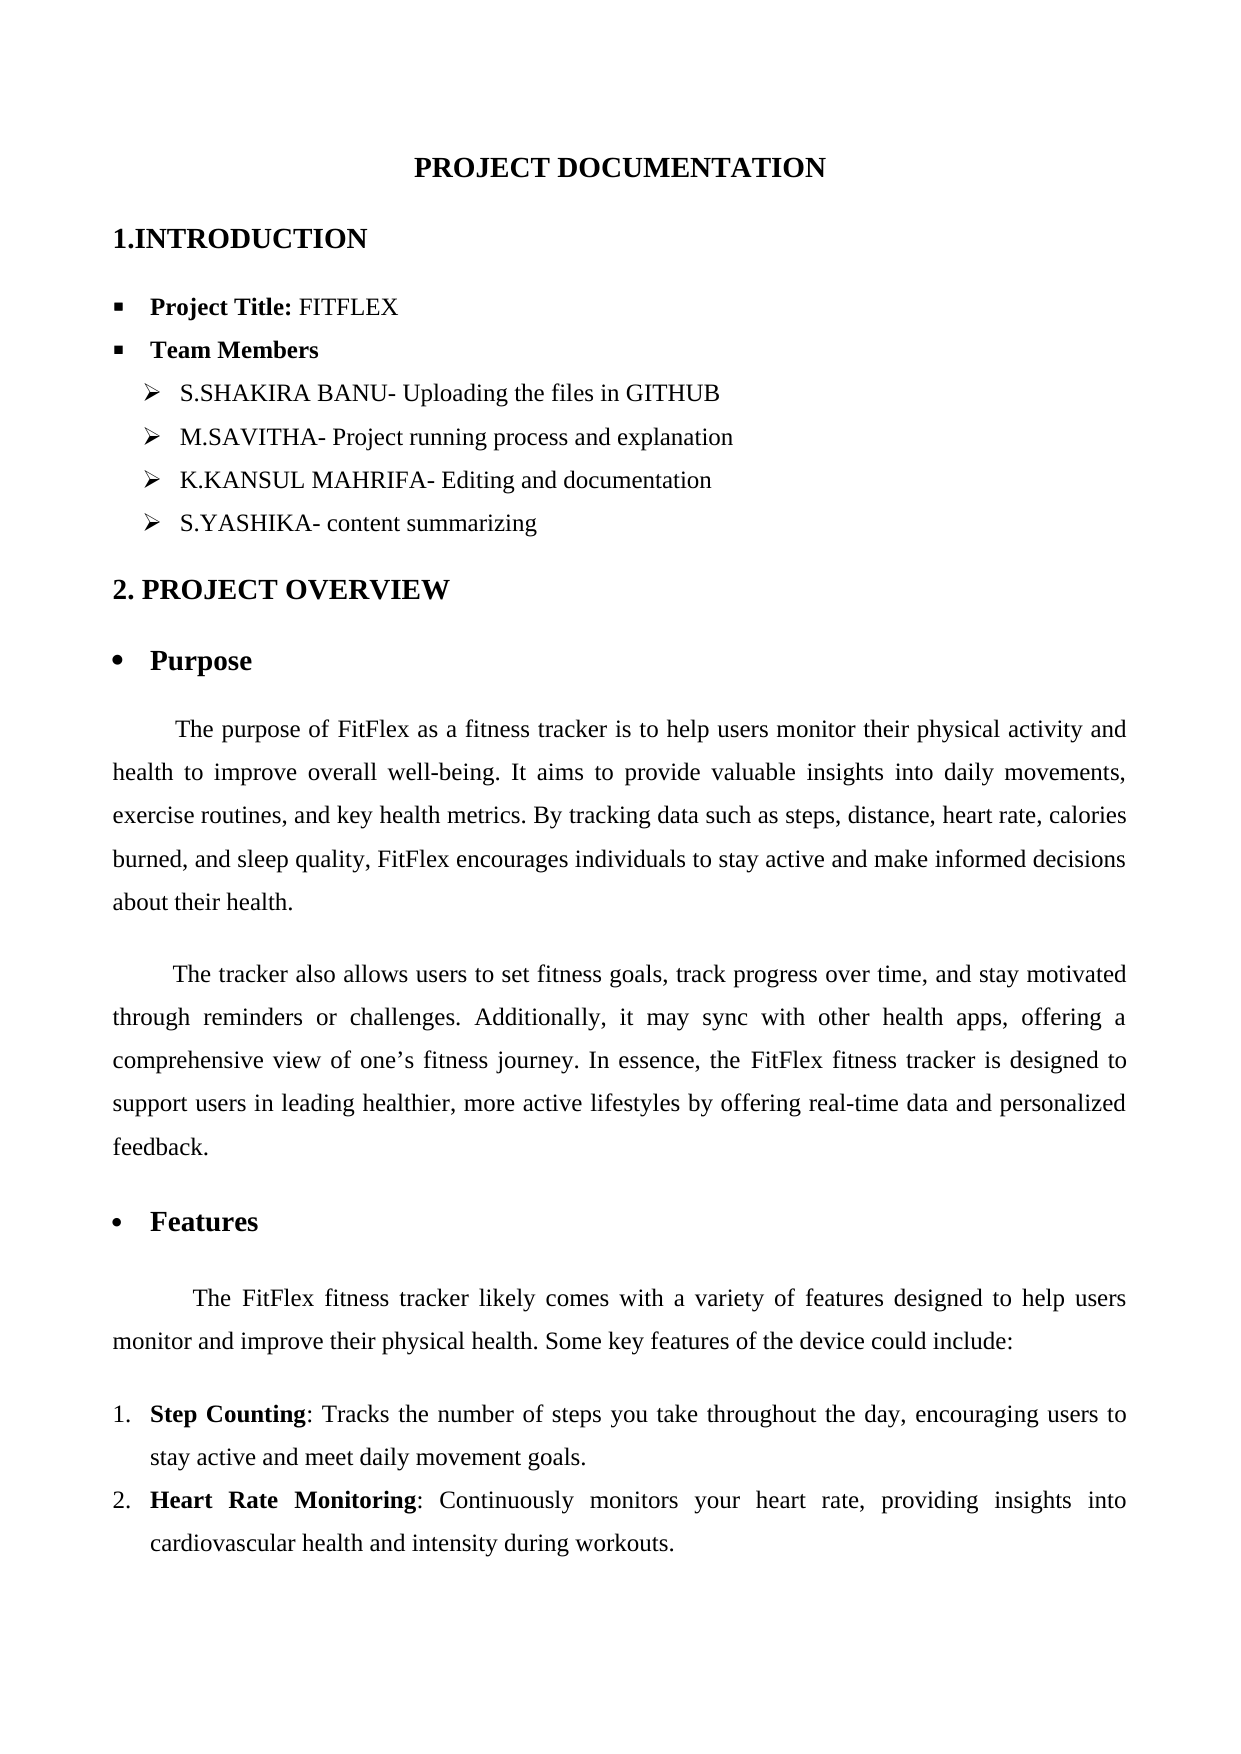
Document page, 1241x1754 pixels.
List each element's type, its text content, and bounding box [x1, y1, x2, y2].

text PROJECT DOCUMENTATION [112, 150, 1128, 183]
list Step Counting: Tracks the number of steps you take throughout the day, encouraging users to stay active and meet daily movement goals. [112, 1399, 1128, 1471]
text The FitFlex fitness tracker likely comes with a variety of features designed to help users monitor and improve their physical health. Some key features of the device could include: [112, 1283, 1128, 1355]
list S.YASHIKA- content summarizing [142, 508, 1128, 537]
list Features [112, 1204, 1128, 1237]
text 1.INTRODUCTION [112, 221, 1128, 255]
list Purpose [112, 643, 1128, 677]
list Team Members [112, 335, 1128, 364]
list S.SHAKIRA BANU- Uploading the files in GITHUB [142, 378, 1128, 407]
text The purpose of FitFlex as a fitness tracker is to help users monitor their physical activity and health to improve overall well-being. It aims to provide valuable insights into daily movements, exercise routines, and key health metrics. By tracking data such as steps, distance, heart rate, calories burned, and sleep quality, FitFlex encourages individuals to stay active and make informed decisions about their health. [112, 714, 1128, 916]
list Heart Rate Monitoring: Continuously monitors your heart rate, providing insights into cardiovascular health and intensity during workouts. [112, 1514, 1128, 1586]
list M.SAVITHA- Project running process and explanation [142, 422, 1128, 450]
list K.KANSUL MAHRIFA- Editing and documentation [142, 465, 1128, 493]
list Project Title: FITFLEX [112, 292, 1128, 321]
text The tracker also allows users to set fitness goals, track progress over time, and stay motivated through reminders or challenges. Additionally, it may sync with other health apps, offering a comprehensive view of one’s fitness journey. In essence, the FitFlex fitness tracker is designed to support users in leading healthier, more active lifestyles by offering real-time data and personalized feedback. [112, 959, 1128, 1160]
text 2. PROJECT OVERVIEW [112, 572, 1128, 605]
